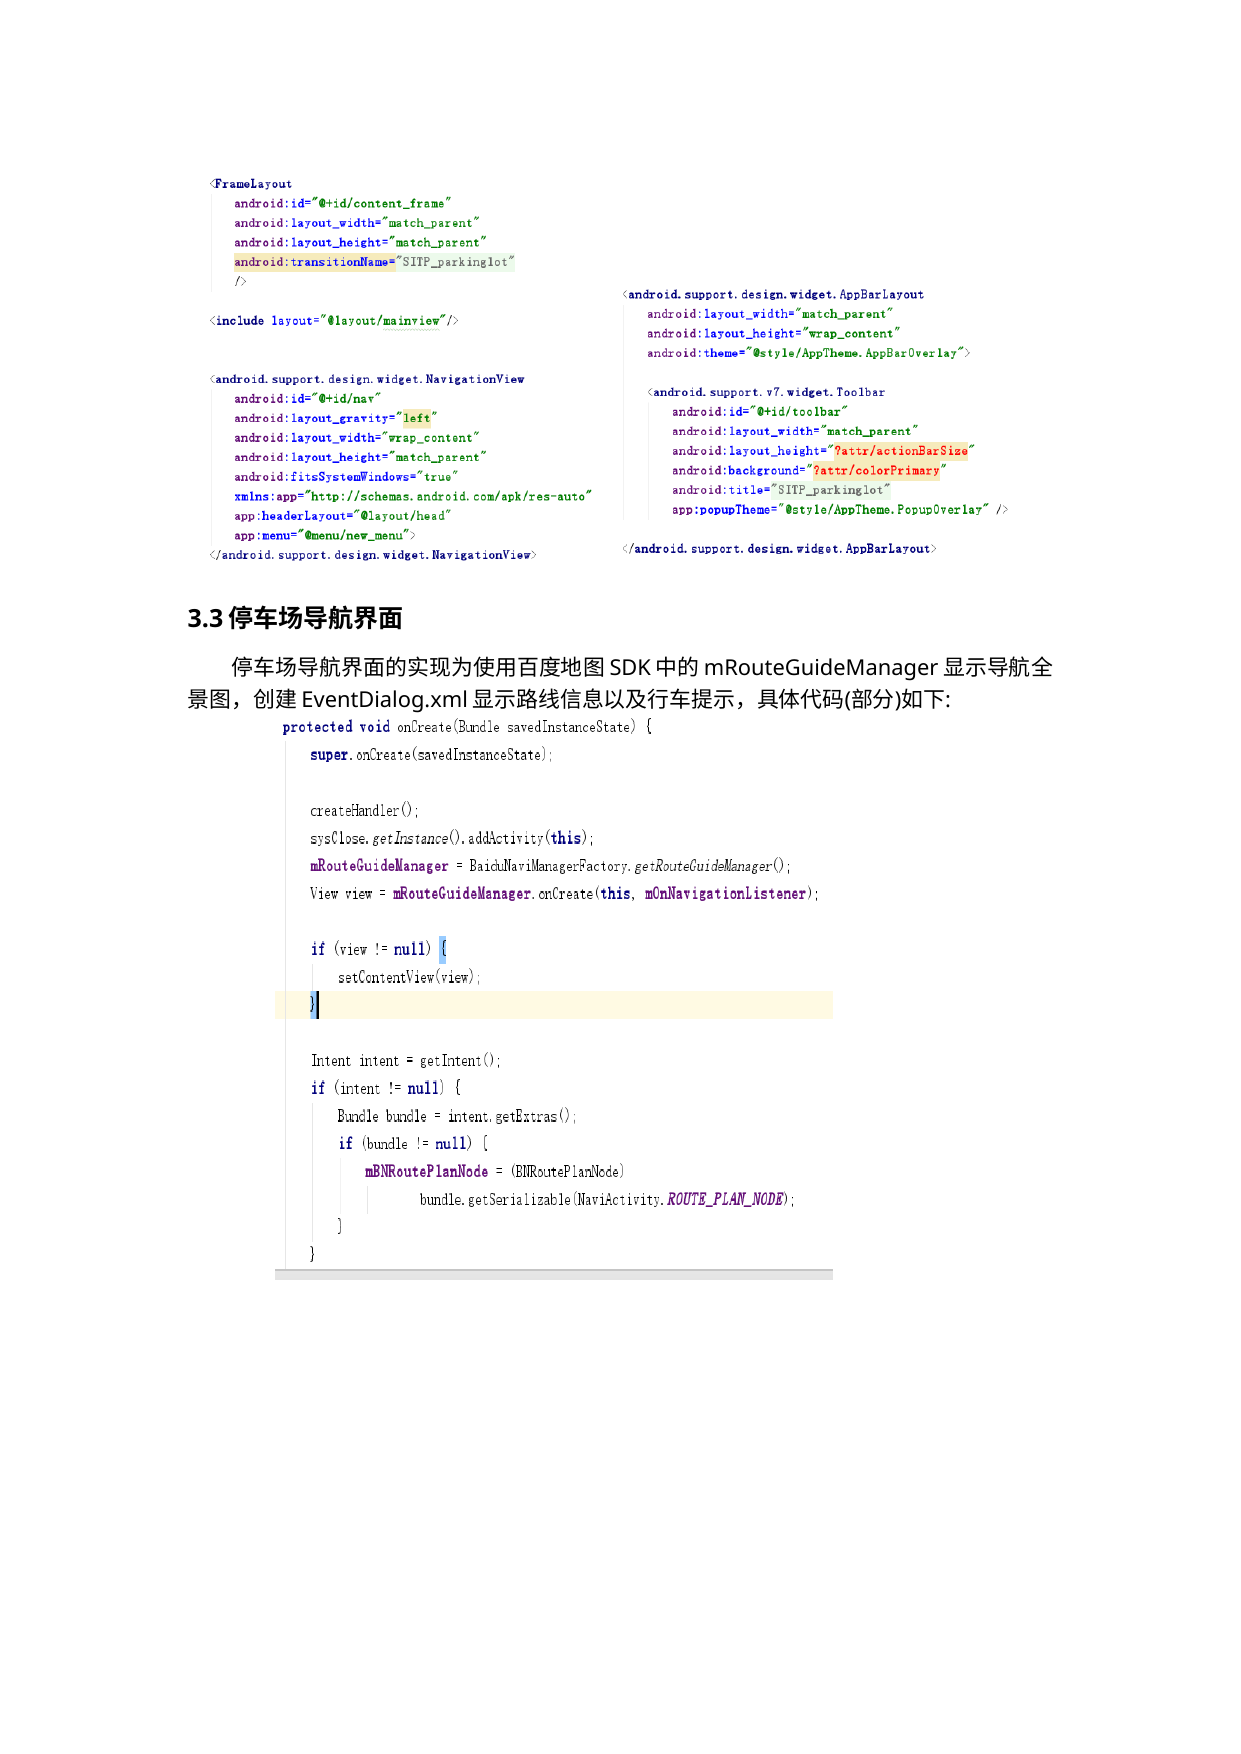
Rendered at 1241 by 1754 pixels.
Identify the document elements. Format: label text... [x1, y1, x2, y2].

picture [275, 714, 833, 1280]
text 停车场导航界面的实现为使用百度地图SDK中的mRouteGuideManager显示导航全景图，创建EventDialog.xml显示路线信息以及行车提示，具体代码(部分)如下: [187, 649, 1053, 714]
list 3.3停车场导航界面 [187, 584, 1053, 649]
picture [187, 162, 1022, 568]
